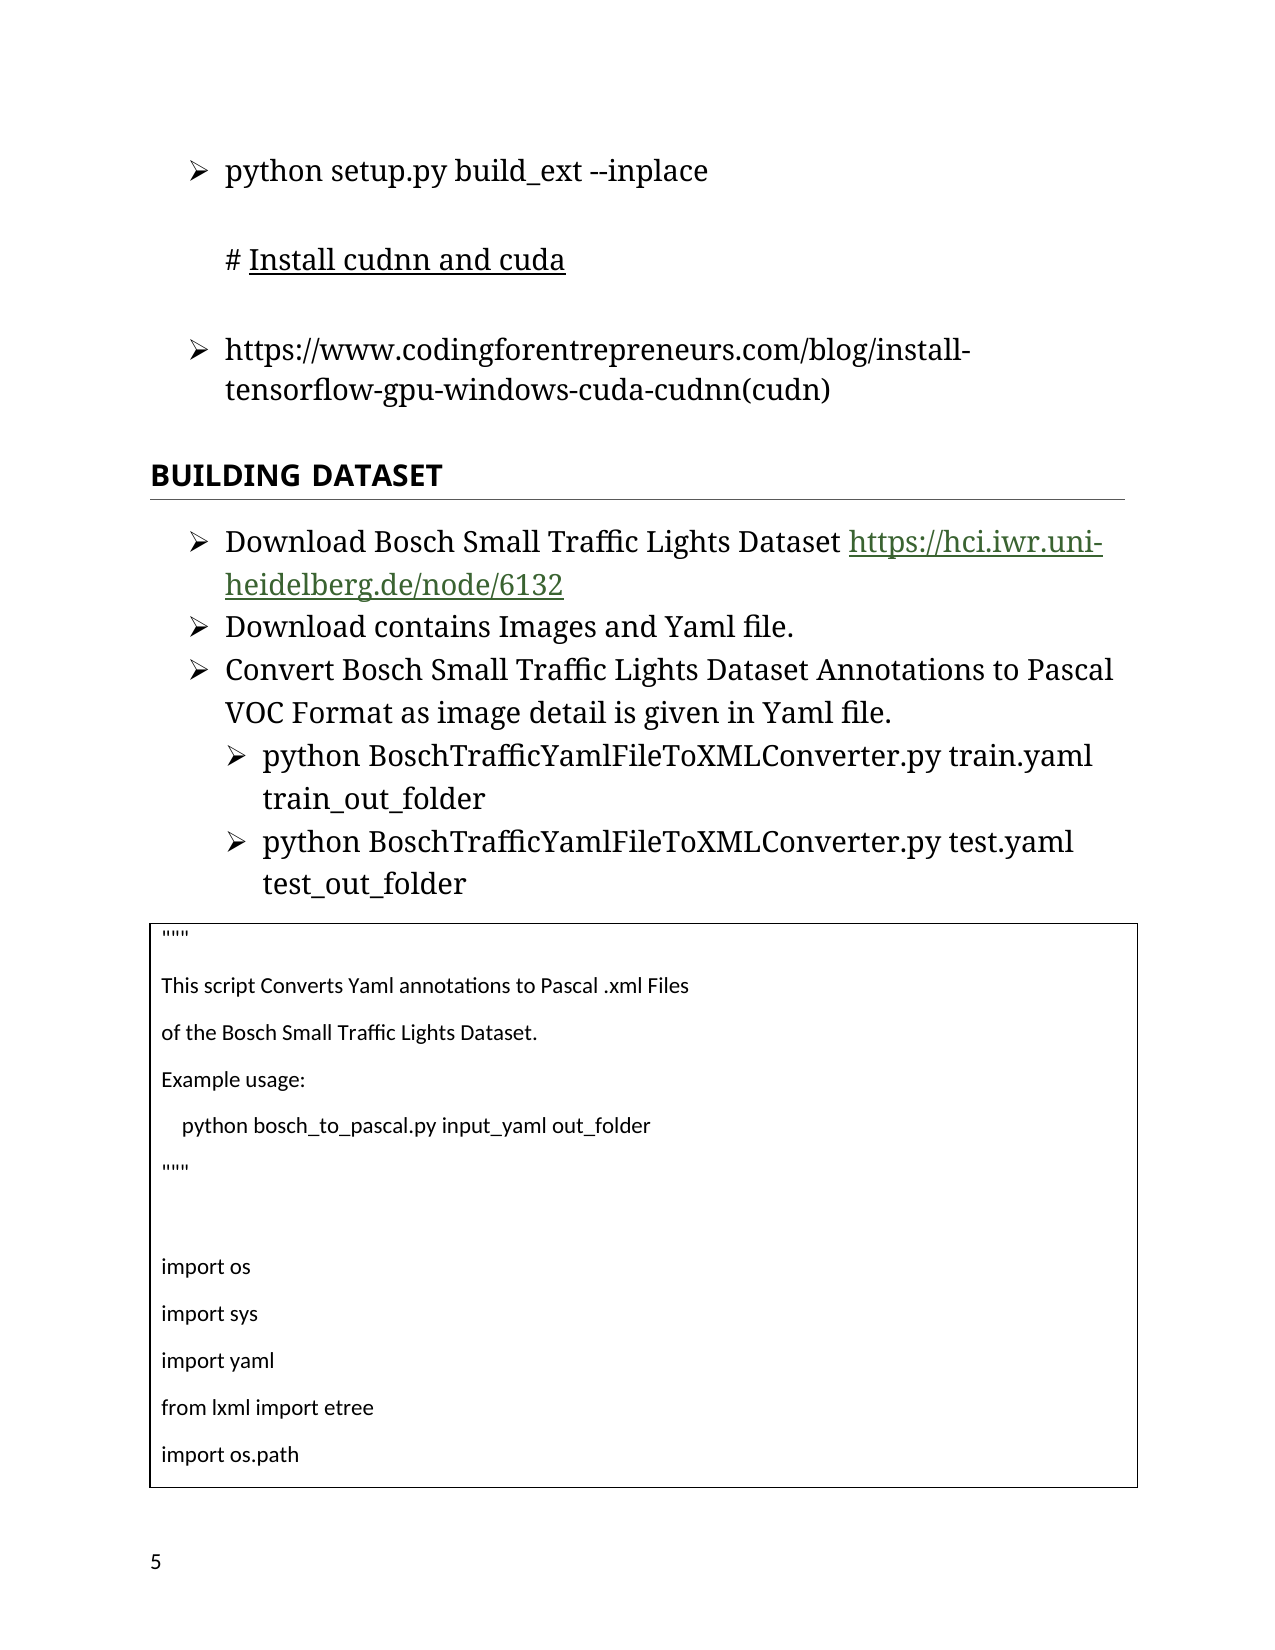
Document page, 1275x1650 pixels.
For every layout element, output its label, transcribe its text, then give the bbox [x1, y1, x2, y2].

list Download contains Images and Yaml file. [187, 607, 1125, 646]
text # Install cudnn and cuda [225, 240, 1125, 279]
list python BoschTrafficYamlFileToXMLConverter.py train.yaml train_out_folder [225, 735, 1125, 818]
list Convert Bosch Small Traffic Lights Dataset Annotations to Pascal VOC Format as image detail is given in Yaml file. [187, 649, 1125, 732]
list Download Bosch Small Traffic Lights Dataset https://hci.iwr.uni-heidelberg.de/node/6132 [187, 521, 1125, 604]
subtitle building dataset [150, 446, 1125, 499]
list python setup.py build_ext --inplace [187, 150, 1125, 190]
list python BoschTrafficYamlFileToXMLConverter.py test.yaml test_out_folder [225, 821, 1125, 903]
list https://www.codingforentrepreneurs.com/blog/install-tensorflow-gpu-windows-cuda-cudnn(cudn) [187, 329, 1125, 409]
